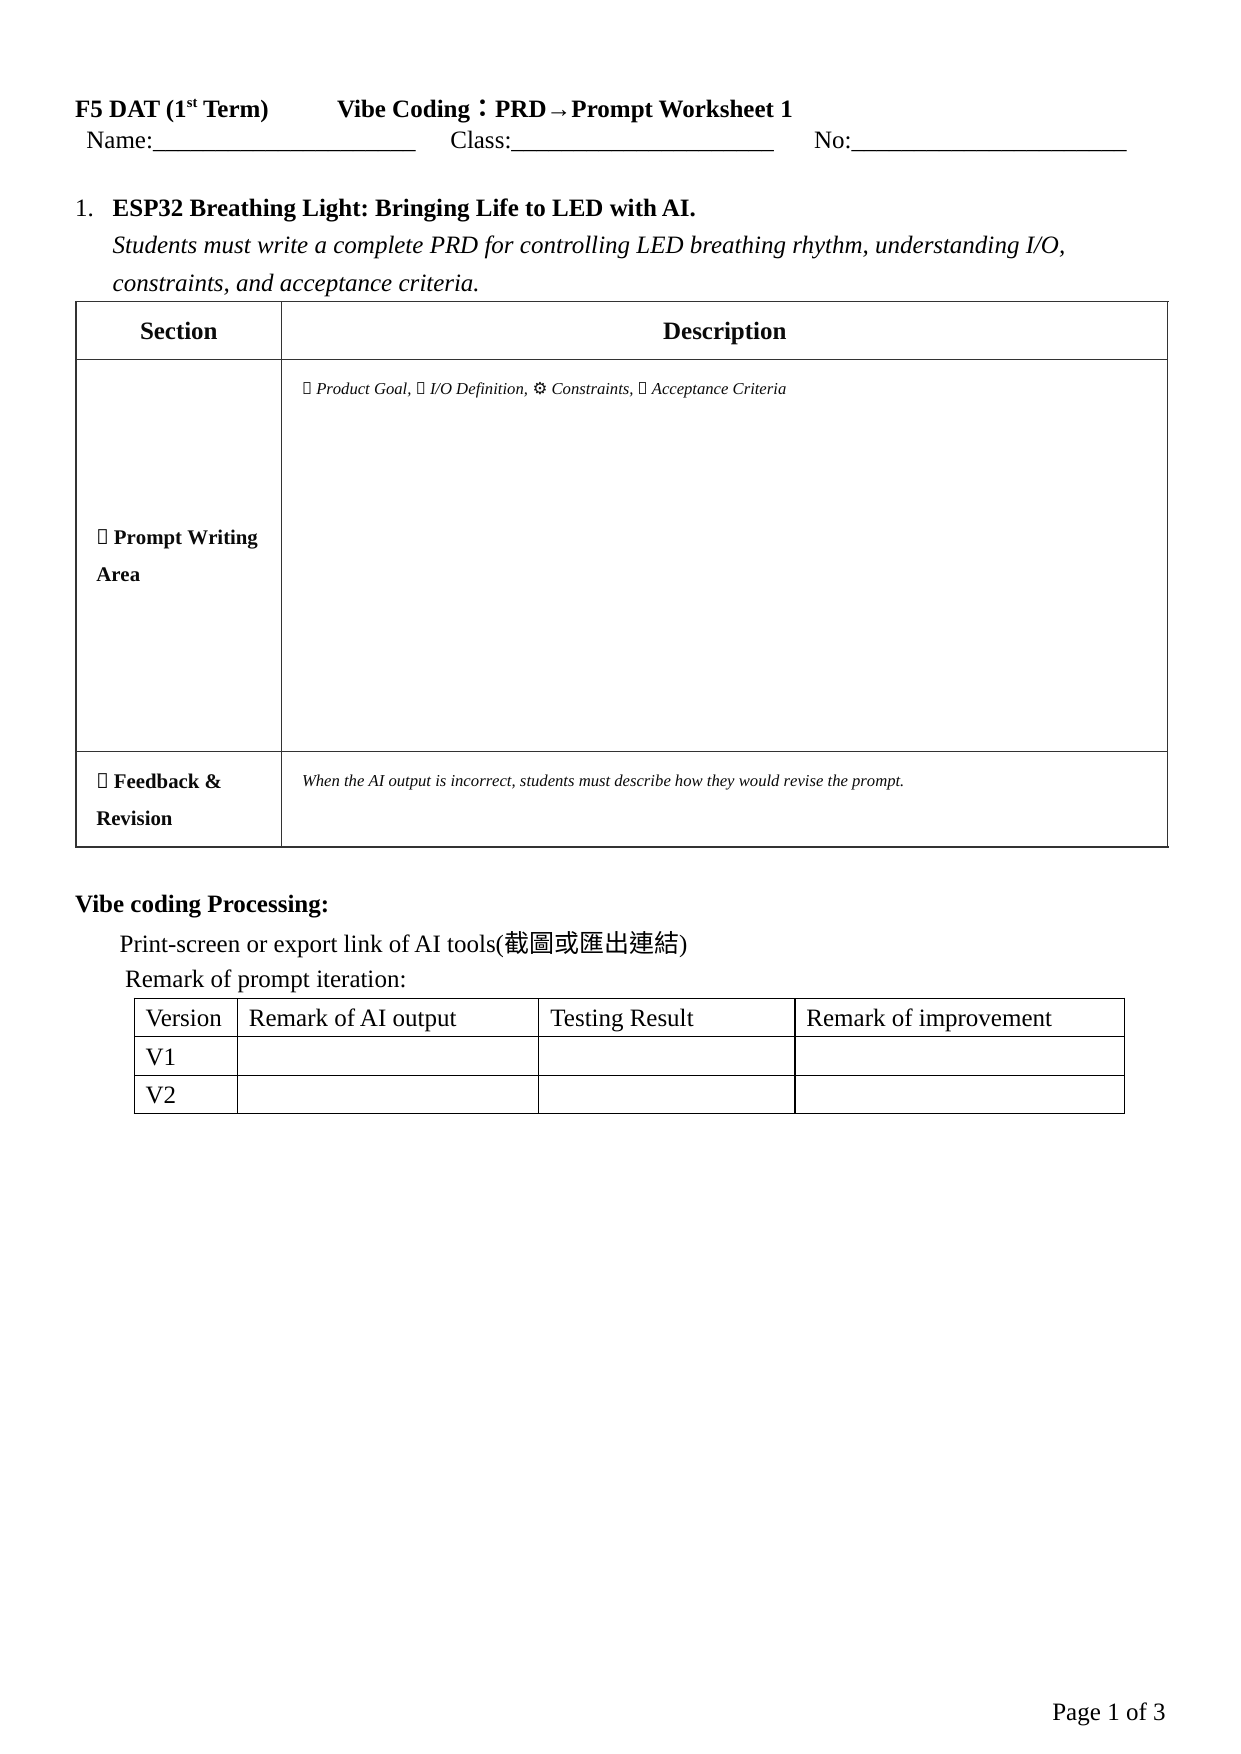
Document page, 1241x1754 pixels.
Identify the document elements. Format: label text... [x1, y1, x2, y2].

table_header Testing Result [539, 999, 794, 1036]
table_cell 🔁 Feedback & Revision [77, 752, 281, 846]
table_cell [539, 1076, 794, 1113]
table_header Remark of AI output [238, 999, 538, 1036]
table_header Version [135, 999, 237, 1036]
table_cell [796, 1037, 1124, 1075]
table_cell [796, 1076, 1124, 1113]
text Vibe coding Processing: [75, 885, 1165, 923]
table_cell [539, 1037, 794, 1075]
table_cell When the AI output is incorrect, students must describe how they would revise the prompt. [282, 752, 1167, 846]
table_cell V2 [135, 1076, 237, 1113]
text Print-screen or export link of AI tools(截圖或匯出連結) [75, 923, 1165, 960]
table_cell [238, 1037, 538, 1075]
text Remark of prompt iteration: [75, 960, 1165, 998]
list ESP32 Breathing Light: Bringing Life to LED with AI. Students must write a complete PRD for controlling LED breathing rhythm, understanding I/O, constraints, and acceptance criteria. [75, 188, 1165, 301]
table_cell [238, 1076, 538, 1113]
table_header Description [282, 302, 1167, 358]
table_cell 💬 Prompt Writing Area [77, 360, 281, 751]
table_cell V1 [135, 1037, 237, 1075]
table_header Remark of improvement [796, 999, 1124, 1036]
table_cell 🧭 Product Goal, 🔌 I/O Definition, ⚙️ Constraints, ✅ Acceptance Criteria [282, 360, 1167, 751]
table_header Section [77, 302, 281, 358]
